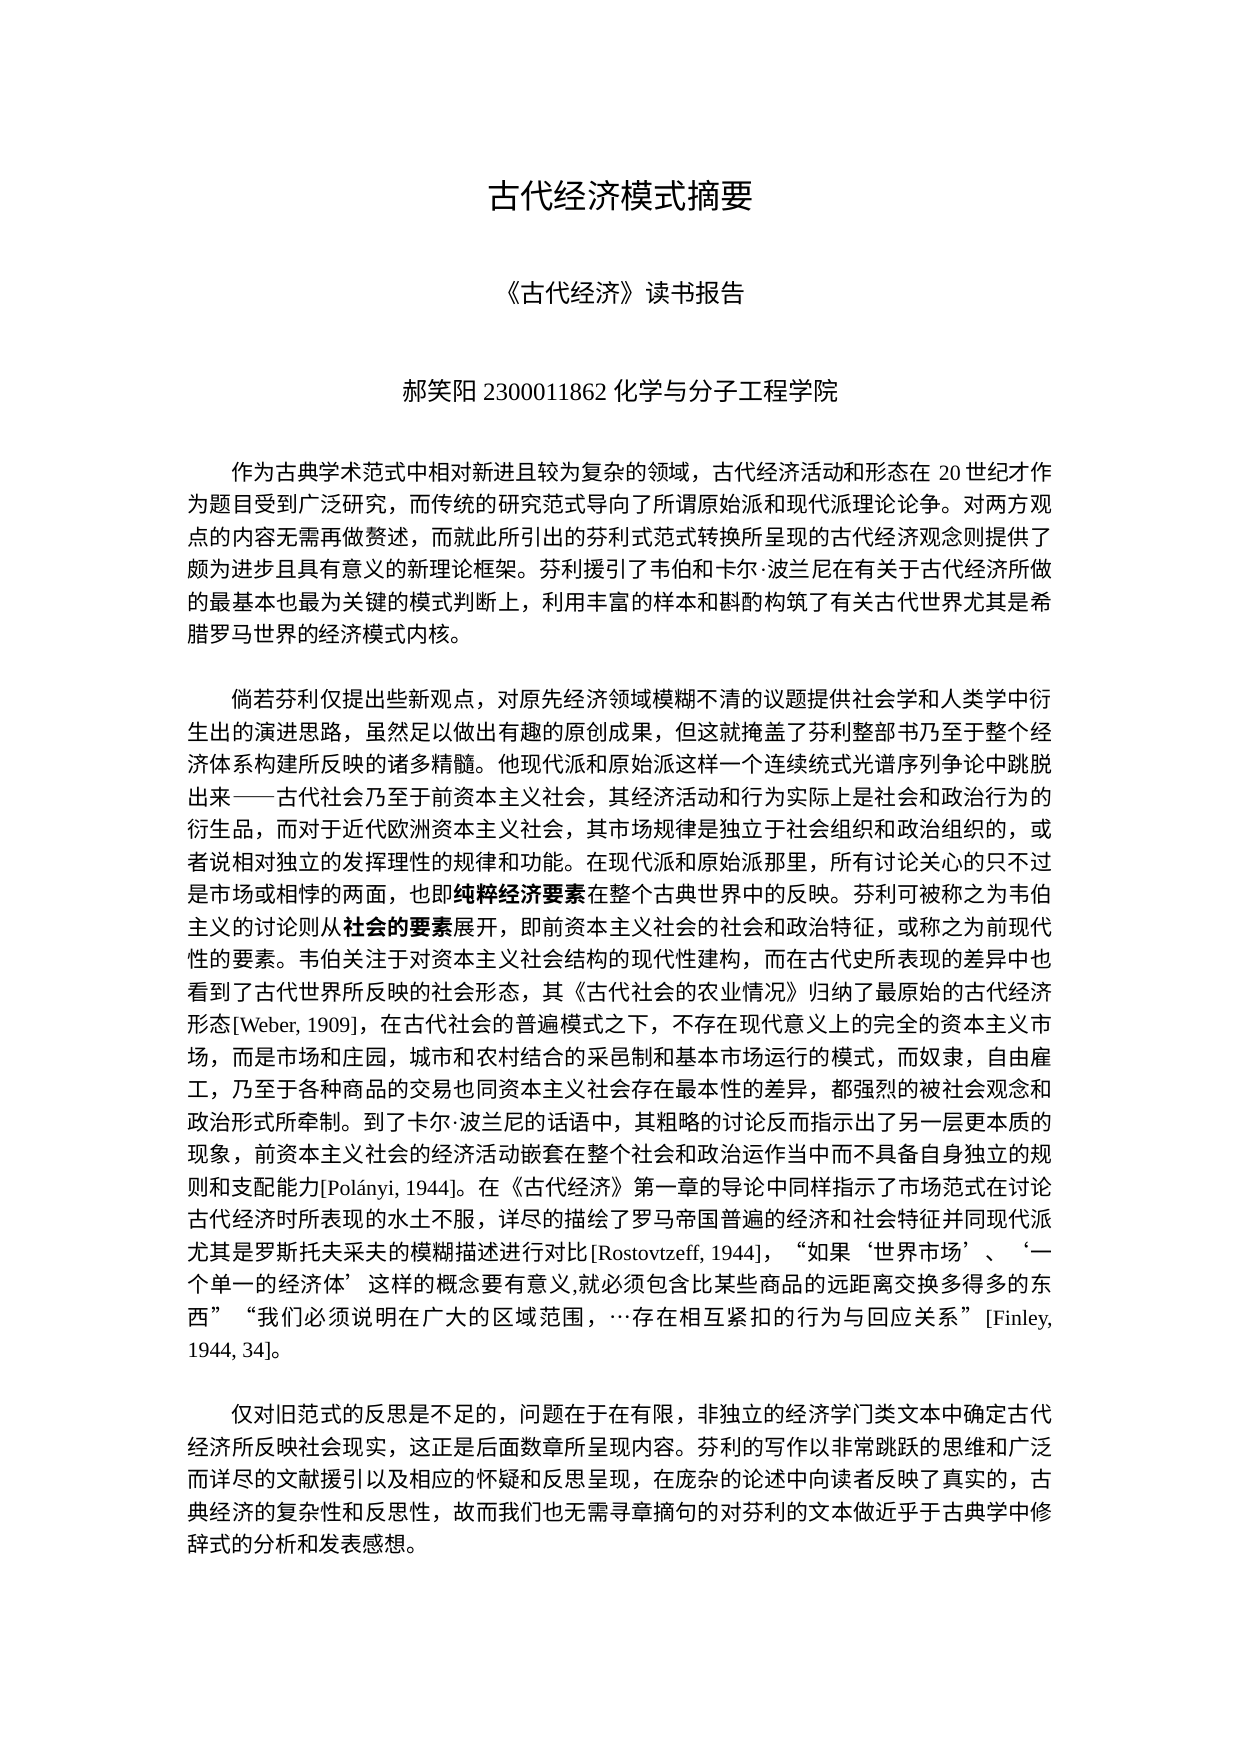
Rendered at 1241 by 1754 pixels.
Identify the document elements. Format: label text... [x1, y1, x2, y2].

text 倘若芬利仅提出些新观点，对原先经济领域模糊不清的议题提供社会学和人类学中衍生出的演进思路，虽然足以做出有趣的原创成果，但这就掩盖了芬利整部书乃至于整个经济体系构建所反映的诸多精髓。他现代派和原始派这样一个连续统式光谱序列争论中跳脱出来——古代社会乃至于前资本主义社会，其经济活动和行为实际上是社会和政治行为的衍生品，而对于近代欧洲资本主义社会，其市场规律是独立于社会组织和政治组织的，或者说相对独立的发挥理性的规律和功能。在现代派和原始派那里，所有讨论关心的只不过是市场或相悖的两面，也即纯粹经济要素在整个古典世界中的反映。芬利可被称之为韦伯主义的讨论则从社会的要素展开，即前资本主义社会的社会和政治特征，或称之为前现代性的要素。韦伯关注于对资本主义社会结构的现代性建构，而在古代史所表现的差异中也看到了古代世界所反映的社会形态，其《古代社会的农业情况》归纳了最原始的古代经济形态[Weber, 1909]，在古代社会的普遍模式之下，不存在现代意义上的完全的资本主义市场，而是市场和庄园，城市和农村结合的采邑制和基本市场运行的模式，而奴隶，自由雇工，乃至于各种商品的交易也同资本主义社会存在最本性的差异，都强烈的被社会观念和政治形式所牵制。到了卡尔·波兰尼的话语中，其粗略的讨论反而指示出了另一层更本质的现象，前资本主义社会的经济活动嵌套在整个社会和政治运作当中而不具备自身独立的规则和支配能力[Polányi, 1944]。在《古代经济》第一章的导论中同样指示了市场范式在讨论古代经济时所表现的水土不服，详尽的描绘了罗马帝国普遍的经济和社会特征并同现代派，尤其是罗斯托夫采夫的模糊描述进行对比[Rostovtzeff, 1944]，“如果‘世界市场’、‘一个单一的经济体’这样的概念要有意义,就必须包含比某些商品的远距离交换多得多的东西”“我们必须说明在广大的区域范围，…存在相互紧扣的行为与回应关系”[Finley, 1944, 34]。 [187, 682, 1053, 1364]
text 《古代经济》读书报告 [187, 259, 1053, 324]
text 古代经济模式摘要 [187, 162, 1053, 227]
text 郝笑阳 2300011862 化学与分子工程学院 [187, 357, 1053, 422]
text 仅对旧范式的反思是不足的，问题在于在有限，非独立的经济学门类文本中确定古代经济所反映社会现实，这正是后面数章所呈现内容。芬利的写作以非常跳跃的思维和广泛而详尽的文献援引以及相应的怀疑和反思呈现，在庞杂的论述中向读者反映了真实的，古典经济的复杂性和反思性，故而我们也无需寻章摘句的对芬利的文本做近乎于古典学中修辞式的分析和发表感想。 [187, 1397, 1053, 1559]
text 作为古典学术范式中相对新进且较为复杂的领域，古代经济活动和形态在20世纪才作为题目受到广泛研究，而传统的研究范式导向了所谓原始派和现代派理论论争。对两方观点的内容无需再做赘述，而就此所引出的芬利式范式转换所呈现的古代经济观念则提供了颇为进步且具有意义的新理论框架。芬利援引了韦伯和卡尔·波兰尼在有关于古代经济所做的最基本也最为关键的模式判断上，利用丰富的样本和斟酌构筑了有关古代世界尤其是希腊罗马世界的经济模式内核。 [187, 454, 1053, 649]
